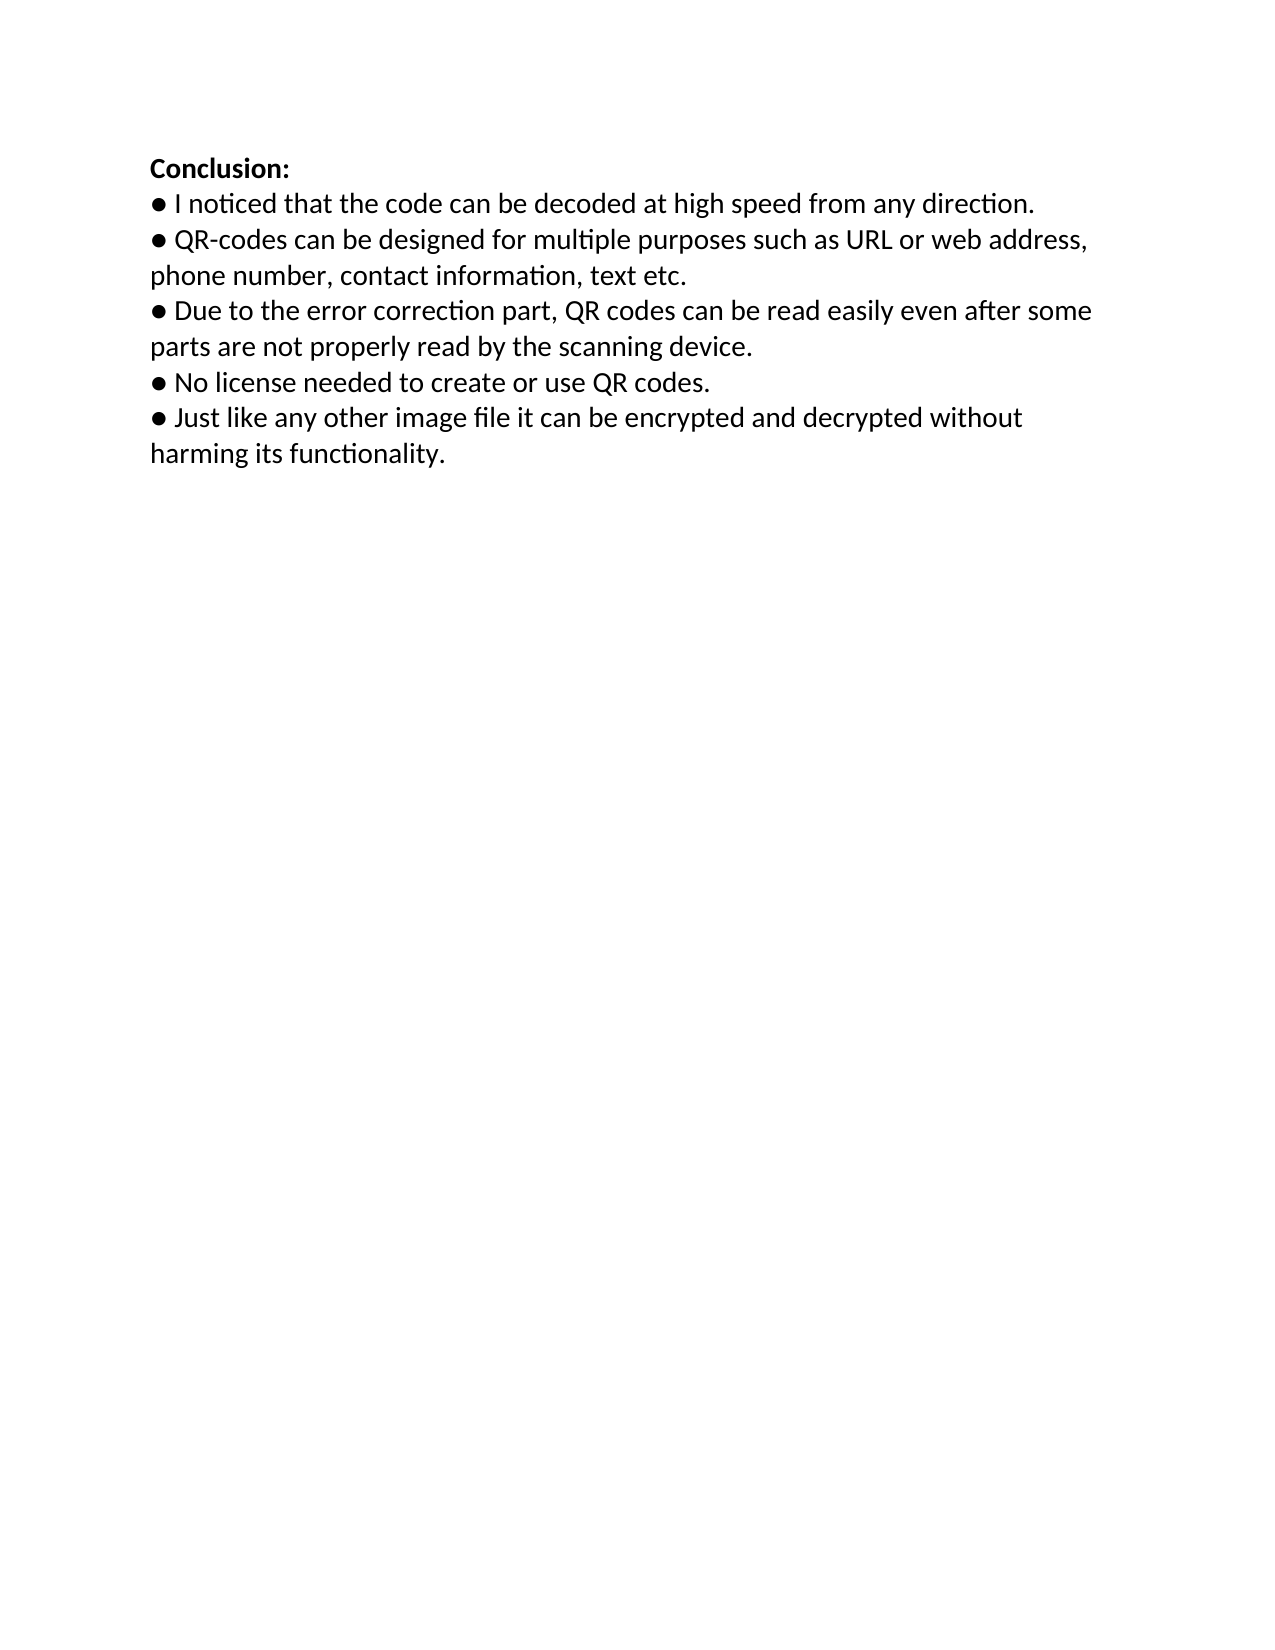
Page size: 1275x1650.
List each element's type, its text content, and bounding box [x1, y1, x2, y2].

text ● I noticed that the code can be decoded at high speed from any direction. [150, 186, 1125, 221]
text ● Due to the error correction part, QR codes can be read easily even after some parts are not properly read by the scanning device. [150, 292, 1125, 364]
text ● QR-codes can be designed for multiple purposes such as URL or web address, phone number, contact information, text etc. [150, 221, 1125, 292]
text ● No license needed to create or use QR codes. [150, 364, 1125, 399]
text Conclusion: [150, 150, 1125, 186]
text ● Just like any other image file it can be encrypted and decrypted without harming its functionality. [150, 399, 1125, 471]
